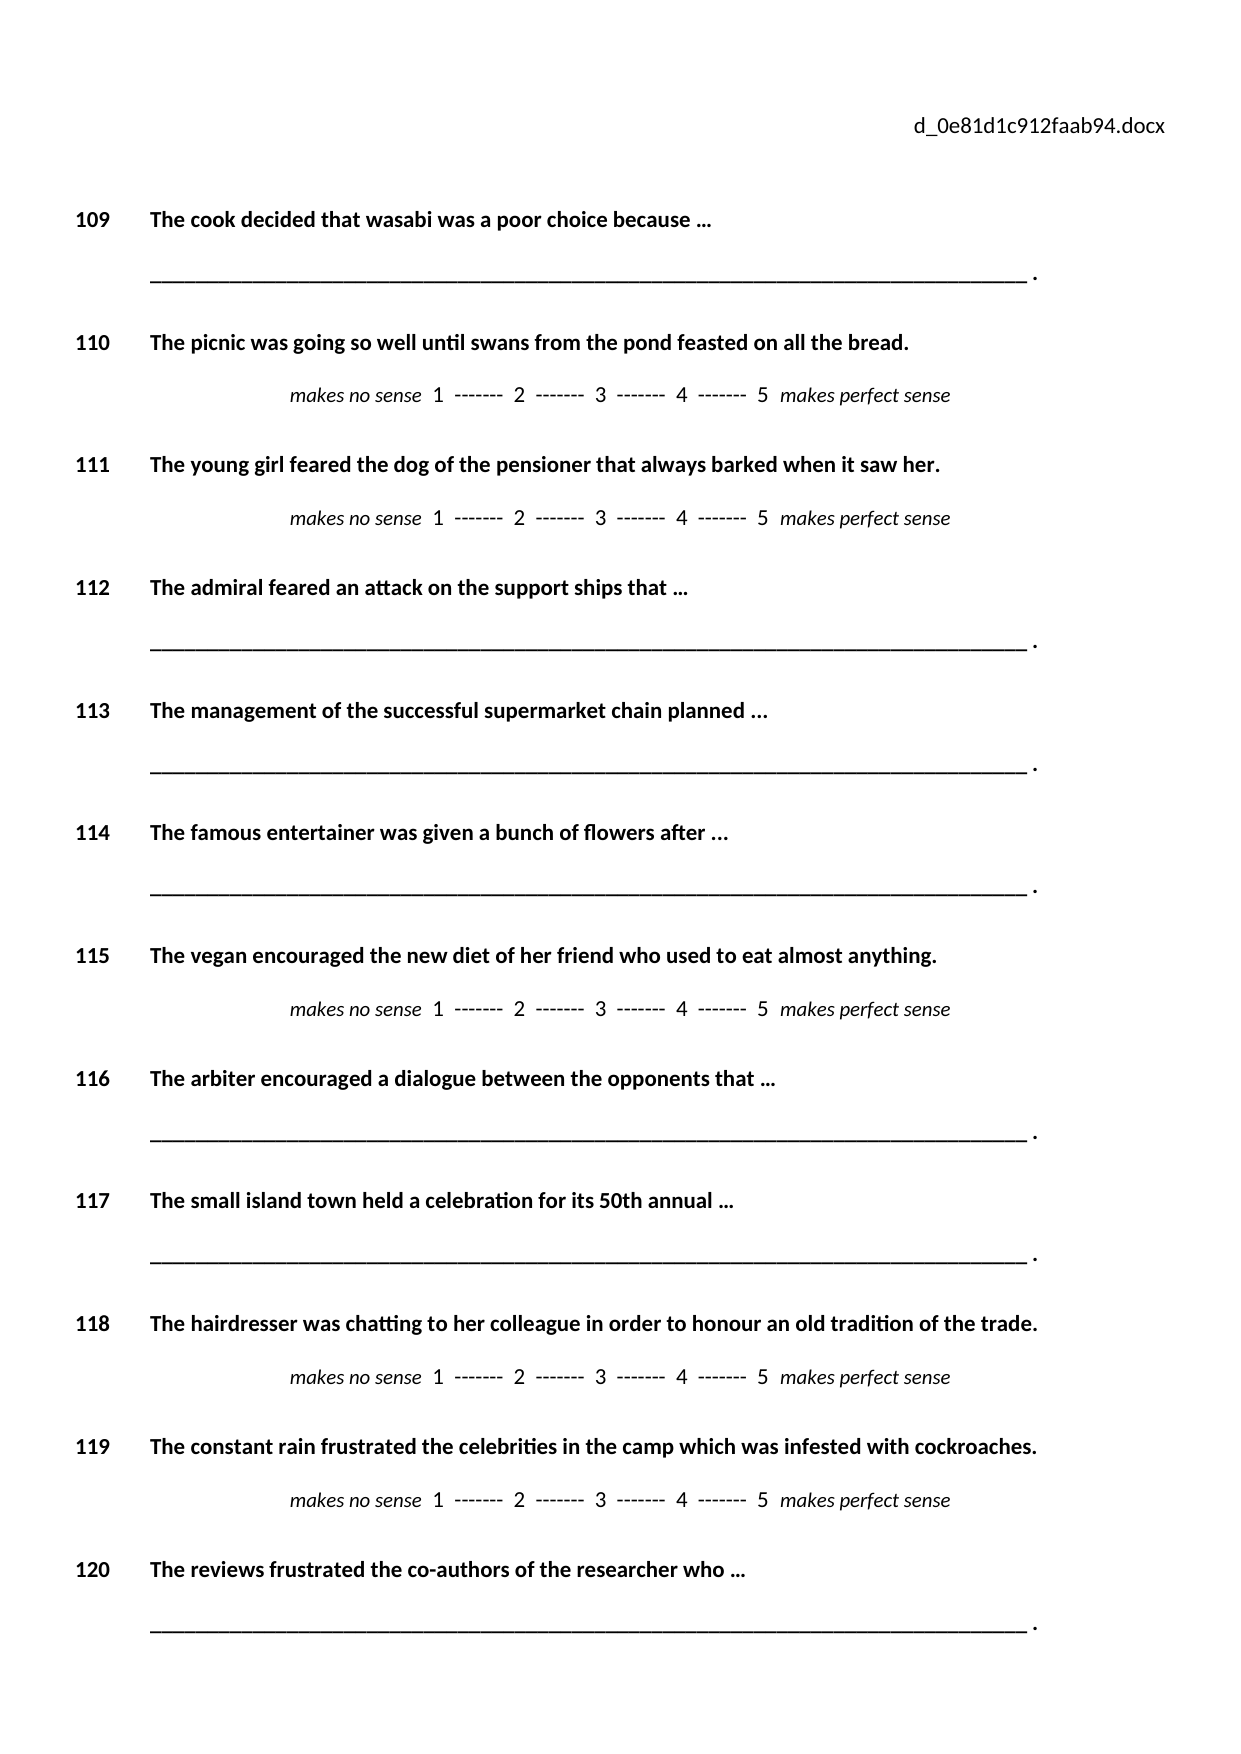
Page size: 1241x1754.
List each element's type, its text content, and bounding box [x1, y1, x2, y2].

text _____________________________________________________________________________ . [75, 1117, 1165, 1145]
text 120 The reviews frustrated the co-authors of the researcher who … [75, 1555, 1165, 1583]
text makes no sense 1 ------- 2 ------- 3 ------- 4 ------- 5 makes perfect sense [75, 1362, 1165, 1390]
text makes no sense 1 ------- 2 ------- 3 ------- 4 ------- 5 makes perfect sense [75, 381, 1165, 409]
text 114 The famous entertainer was given a bunch of flowers after ... [75, 818, 1165, 846]
text _____________________________________________________________________________ . [75, 871, 1165, 899]
text 116 The arbiter encouraged a dialogue between the opponents that … [75, 1064, 1165, 1092]
text 111 The young girl feared the dog of the pensioner that always barked when it saw her. [75, 450, 1165, 478]
text _____________________________________________________________________________ . [75, 1608, 1165, 1636]
text 115 The vegan encouraged the new diet of her friend who used to eat almost anything. [75, 941, 1165, 969]
text _____________________________________________________________________________ . [75, 1239, 1165, 1268]
text 110 The picnic was going so well until swans from the pond feasted on all the bread. [75, 328, 1165, 356]
text 112 The admiral feared an attack on the support ships that … [75, 573, 1165, 601]
text 113 The management of the successful supermarket chain planned ... [75, 696, 1165, 724]
text _____________________________________________________________________________ . [75, 749, 1165, 777]
text 117 The small island town held a celebration for its 50th annual … [75, 1187, 1165, 1214]
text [75, 258, 1165, 286]
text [75, 1485, 1165, 1513]
text 109 The cook decided that wasabi was a poor choice because … [75, 205, 1165, 233]
text _____________________________________________________________________________ . [75, 626, 1165, 654]
text 119 The constant rain frustrated the celebrities in the camp which was infested with cockroaches. [75, 1432, 1165, 1460]
text 118 The hairdresser was chatting to her colleague in order to honour an old tradition of the trade. [75, 1309, 1165, 1337]
text makes no sense 1 ------- 2 ------- 3 ------- 4 ------- 5 makes perfect sense [75, 503, 1165, 531]
text makes no sense 1 ------- 2 ------- 3 ------- 4 ------- 5 makes perfect sense [75, 994, 1165, 1022]
